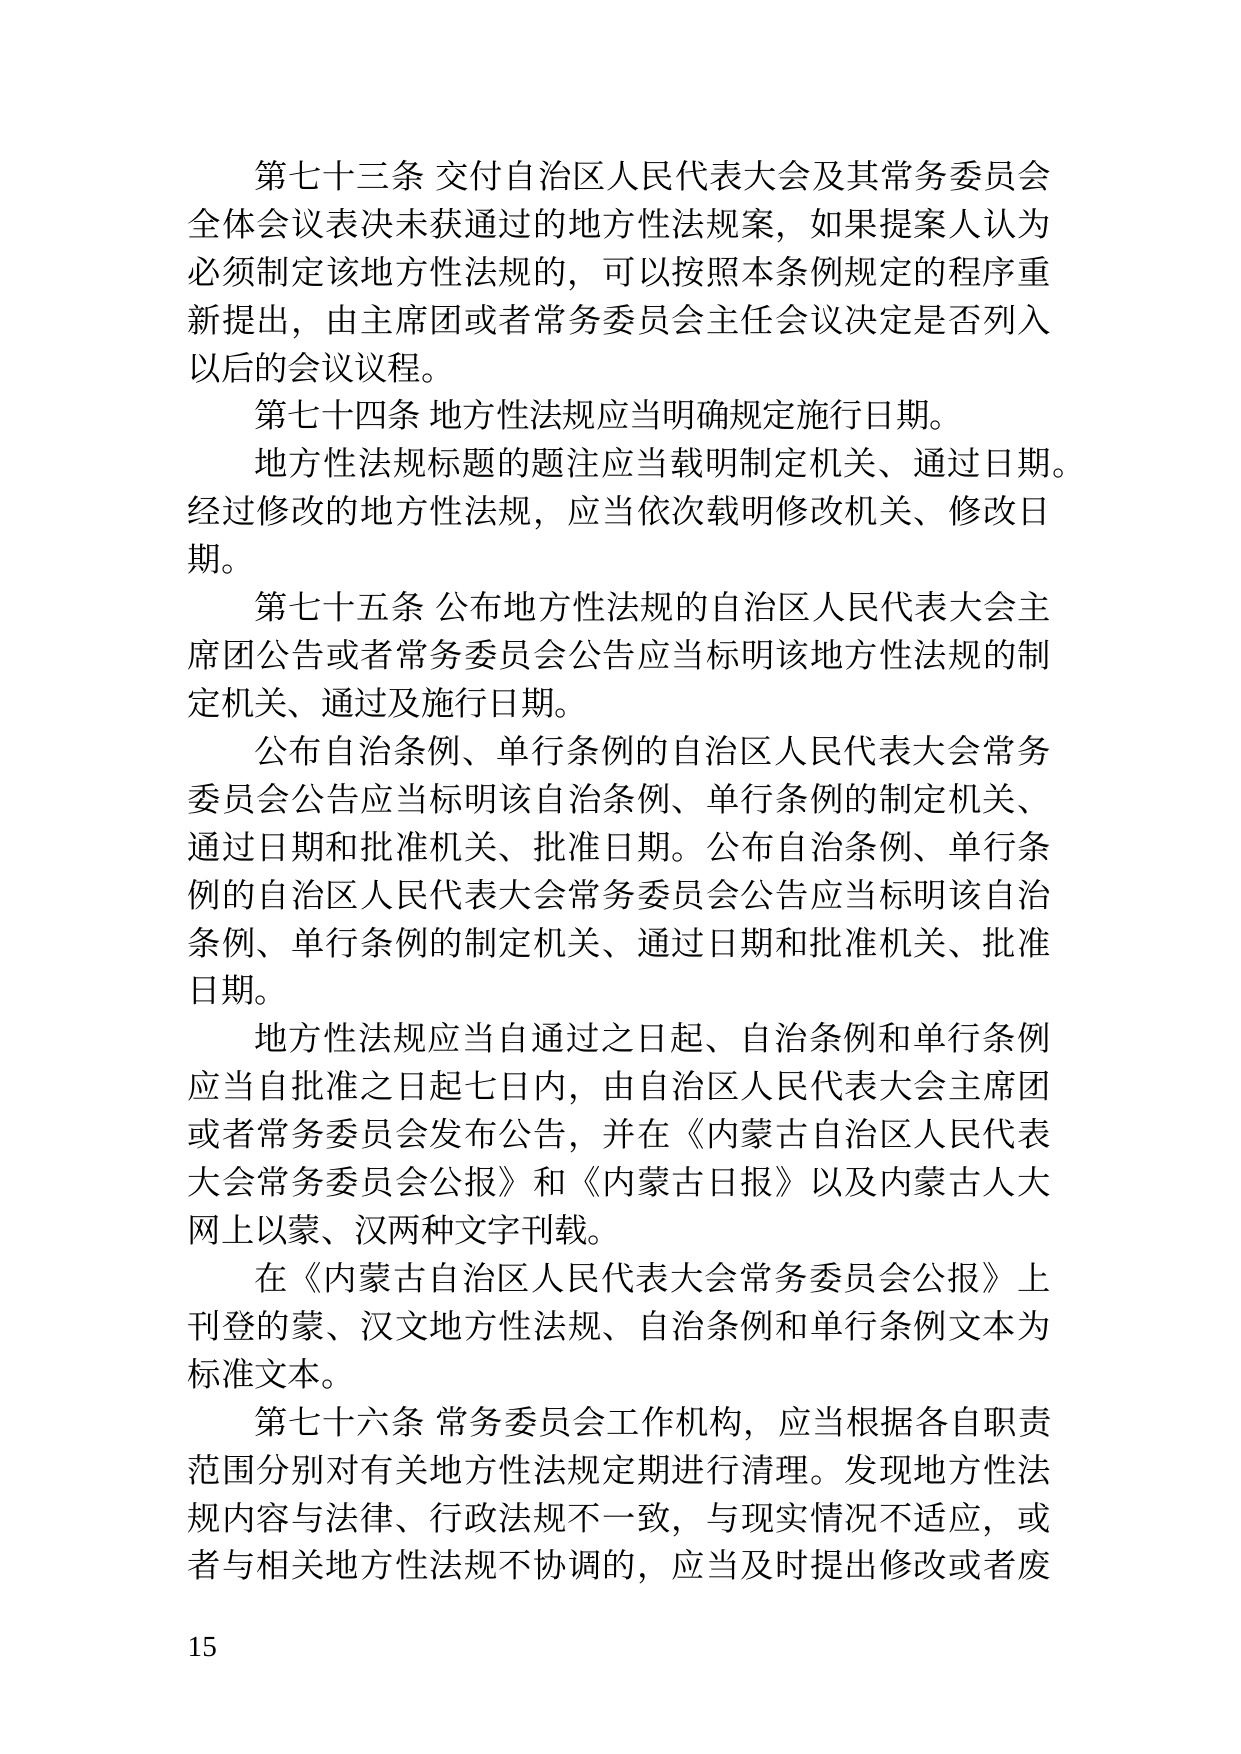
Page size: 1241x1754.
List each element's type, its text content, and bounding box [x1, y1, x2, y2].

text 公布自治条例、单行条例的自治区人民代表大会常务委员会公告应当标明该自治条例、单行条例的制定机关、通过日期和批准机关、批准日期。公布自治条例、单行条例的自治区人民代表大会常务委员会公告应当标明该自治条例、单行条例的制定机关、通过日期和批准机关、批准日期。 [187, 725, 1053, 1012]
text 第七十四条 地方性法规应当明确规定施行日期。 [187, 389, 1053, 437]
text 第七十三条 交付自治区人民代表大会及其常务委员会全体会议表决未获通过的地方性法规案，如果提案人认为必须制定该地方性法规的，可以按照本条例规定的程序重新提出，由主席团或者常务委员会主任会议决定是否列入以后的会议议程。 [187, 150, 1053, 389]
text 地方性法规应当自通过之日起、自治条例和单行条例应当自批准之日起七日内，由自治区人民代表大会主席团或者常务委员会发布公告，并在《内蒙古自治区人民代表大会常务委员会公报》和《内蒙古日报》以及内蒙古人大网上以蒙、汉两种文字刊载。 [187, 1012, 1053, 1252]
text 第七十五条 公布地方性法规的自治区人民代表大会主席团公告或者常务委员会公告应当标明该地方性法规的制定机关、通过及施行日期。 [187, 581, 1053, 725]
text 在《内蒙古自治区人民代表大会常务委员会公报》上刊登的蒙、汉文地方性法规、自治条例和单行条例文本为标准文本。 [187, 1252, 1053, 1396]
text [187, 1396, 1053, 1587]
text 地方性法规标题的题注应当载明制定机关、通过日期。经过修改的地方性法规，应当依次载明修改机关、修改日期。 [187, 437, 1053, 581]
